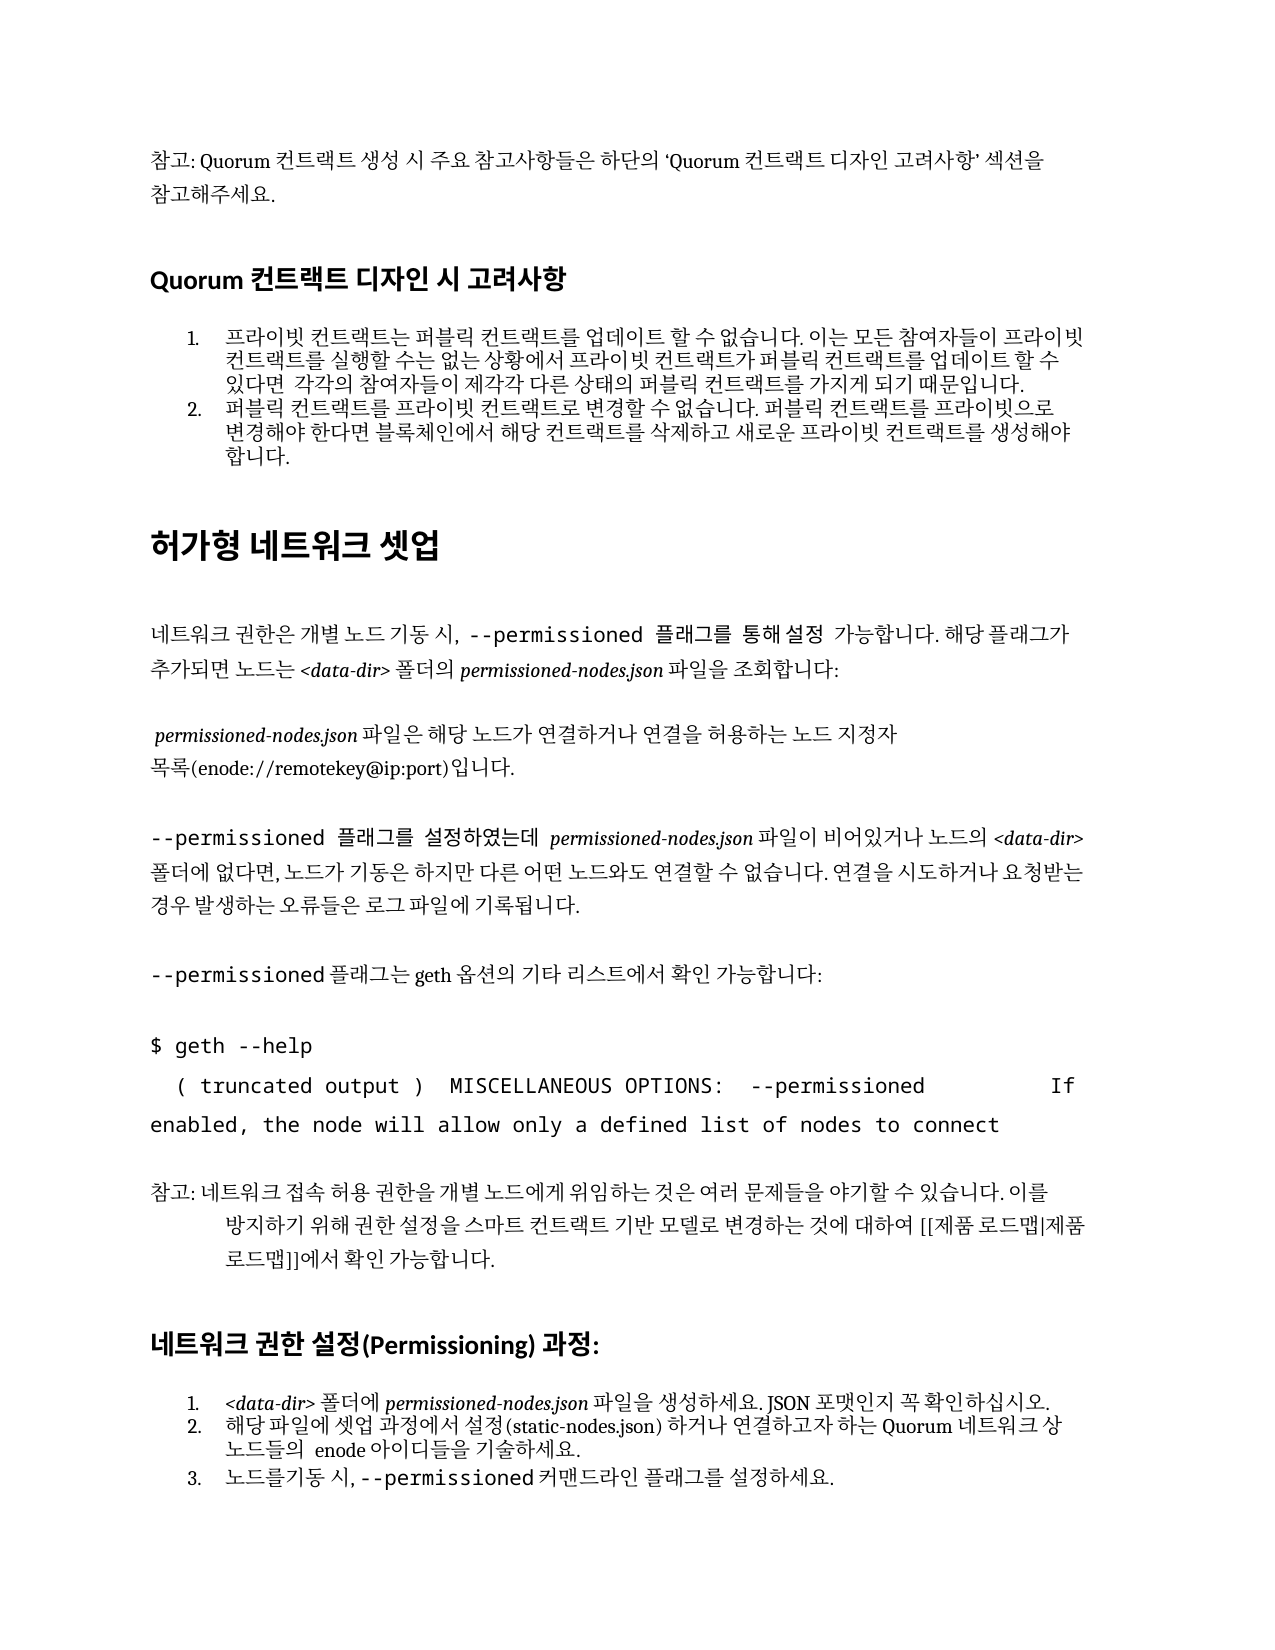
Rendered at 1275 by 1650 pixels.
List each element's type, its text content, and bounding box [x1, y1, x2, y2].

list 해당 파일에 셋업 과정에서 설정(static-nodes.json) 하거나 연결하고자 하는 Quorum 네트워크 상 노드들의 enode 아이디들을 기술하세요. [187, 1415, 1125, 1463]
text 네트워크 권한은 개별 노드 기동 시, --permissioned 플래그를 통해 설정 가능합니다. 해당 플래그가 추가되면 노드는 <data-dir> 폴더의 permissioned-nodes.json 파일을 조회합니다: [150, 619, 1125, 682]
text --permissioned 플래그는 geth 옵션의 기타 리스트에서 확인 가능합니다: [150, 960, 1125, 988]
text --permissioned 플래그를 설정하였는데 permissioned-nodes.json 파일이 비어있거나 노드의 <data-dir> 폴더에 없다면, 노드가 기동은 하지만 다른 어떤 노드와도 연결할 수 없습니다. 연결을 시도하거나 요청받는 경우 발생하는 오류들은 로그 파일에 기록됩니다. [150, 822, 1125, 919]
subtitle 네트워크 권한 설정(Permissioning) 과정: [150, 1323, 1125, 1362]
list 퍼블릭 컨트랙트를 프라이빗 컨트랙트로 변경할 수 없습니다. 퍼블릭 컨트랙트를 프라이빗으로 변경해야 한다면 블록체인에서 해당 컨트랙트를 삭제하고 새로운 프라이빗 컨트랙트를 생성해야 합니다. [187, 398, 1125, 470]
text permissioned-nodes.json 파일은 해당 노드가 연결하거나 연결을 허용하는 노드 지정자 목록(enode://remotekey@ip:port)입니다. [150, 723, 1125, 781]
text 참고: 네트워크 접속 허용 권한을 개별 노드에게 위임하는 것은 여러 문제들을 야기할 수 있습니다. 이를 방지하기 위해 권한 설정을 스마트 컨트랙트 기반 모델로 변경하는 것에 대하여 [[제품 로드맵|제품 로드맵]]에서 확인 가능합니다. [150, 1182, 1125, 1273]
text $ geth --help ( truncated output ) MISCELLANEOUS OPTIONS: --permissioned If enabled, the node will allow only a defined list of nodes to connect [150, 1031, 1125, 1139]
subtitle Quorum 컨트랙트 디자인 시 고려사항 [150, 258, 1125, 297]
list 프라이빗 컨트랙트는 퍼블릭 컨트랙트를 업데이트 할 수 없습니다. 이는 모든 참여자들이 프라이빗 컨트랙트를 실행할 수는 없는 상황에서 프라이빗 컨트랙트가 퍼블릭 컨트랙트를 업데이트 할 수 있다면 각각의 참여자들이 제각각 다른 상태의 퍼블릭 컨트랙트를 가지게 되기 때문입니다. [187, 326, 1125, 398]
list <data-dir> 폴더에 permissioned-nodes.json 파일을 생성하세요. JSON 포맷인지 꼭 확인하십시오. [187, 1391, 1125, 1415]
list 노드를기동 시, --permissioned 커맨드라인 플래그를 설정하세요. [187, 1463, 1125, 1492]
text 참고: Quorum 컨트랙트 생성 시 주요 참고사항들은 하단의 ‘Quorum 컨트랙트 디자인 고려사항’ 섹션을 참고해주세요. [150, 150, 1125, 207]
subtitle 허가형 네트워크 셋업 [150, 520, 1125, 568]
